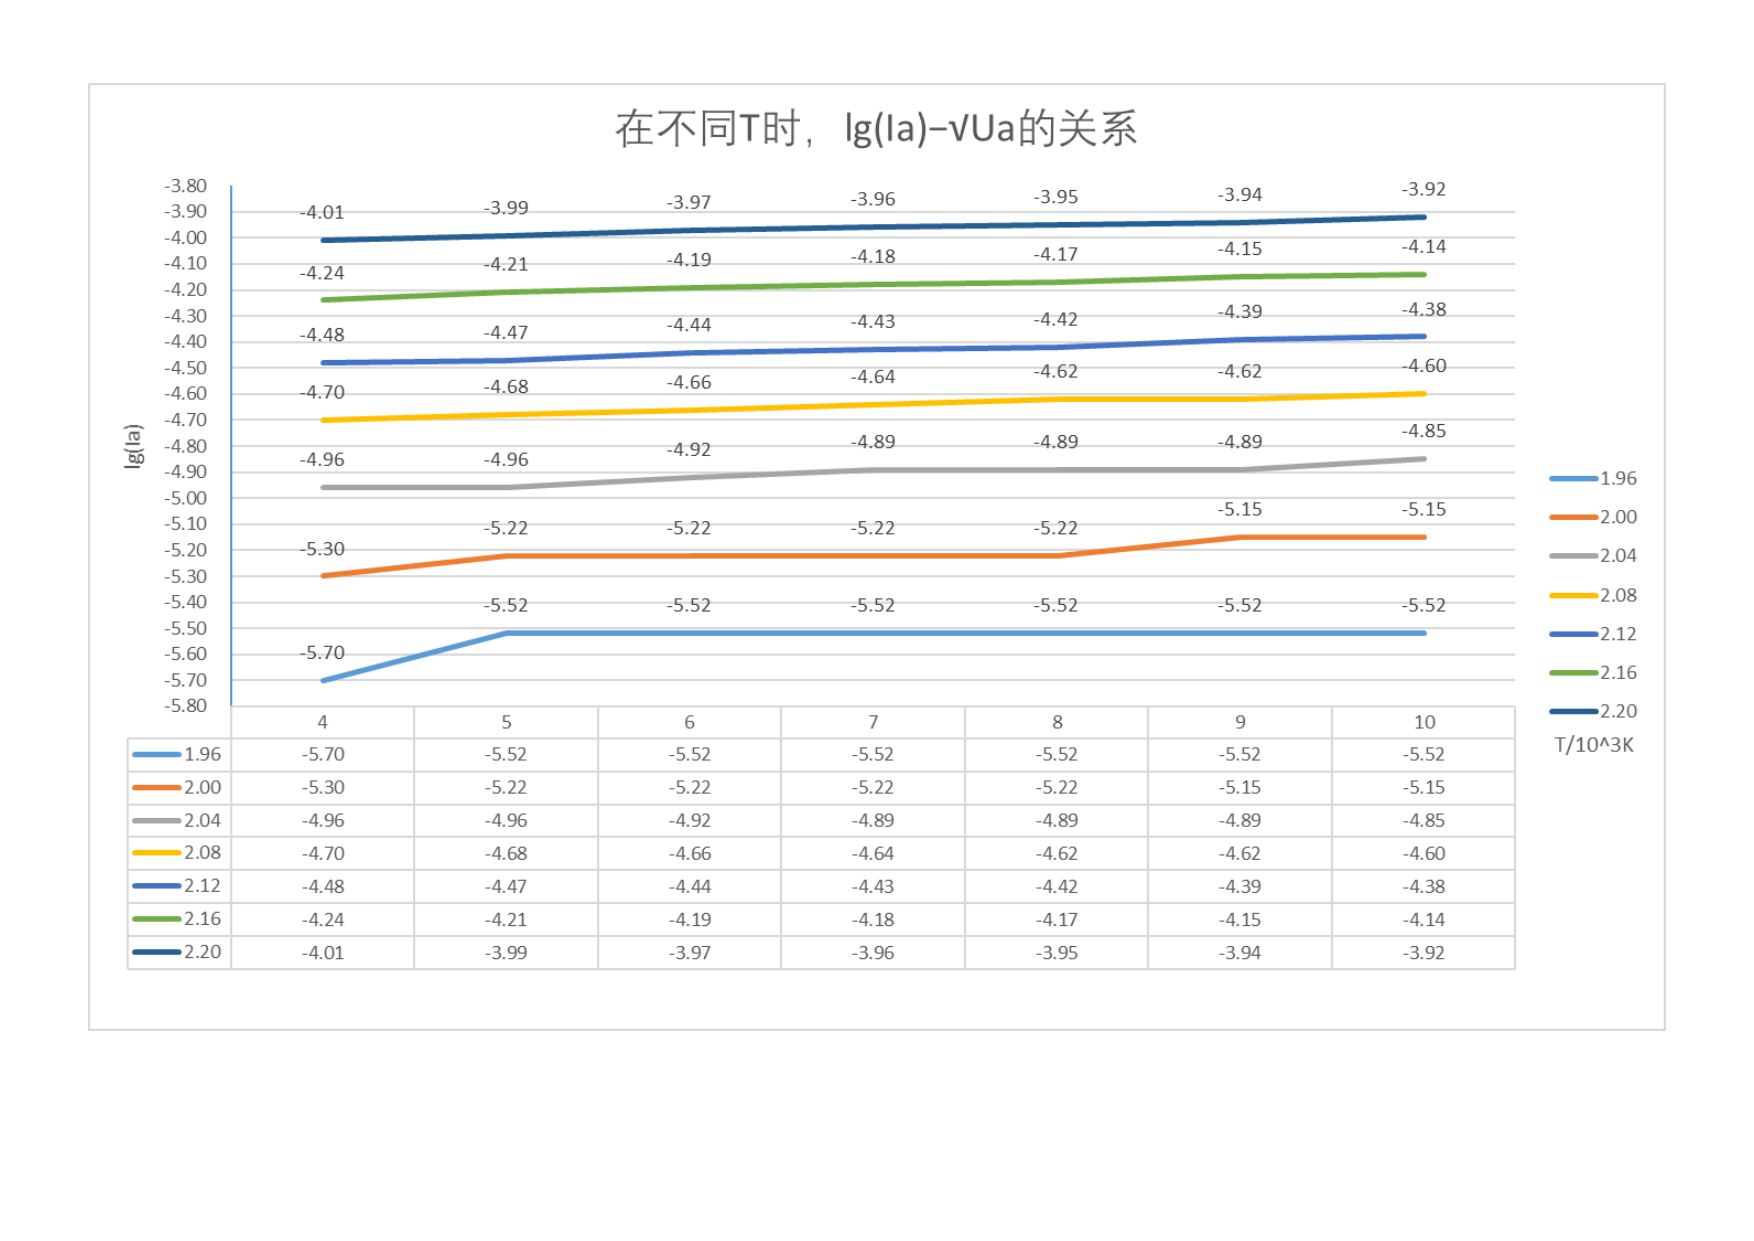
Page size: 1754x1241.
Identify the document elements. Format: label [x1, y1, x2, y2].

picture [88, 83, 1666, 1031]
